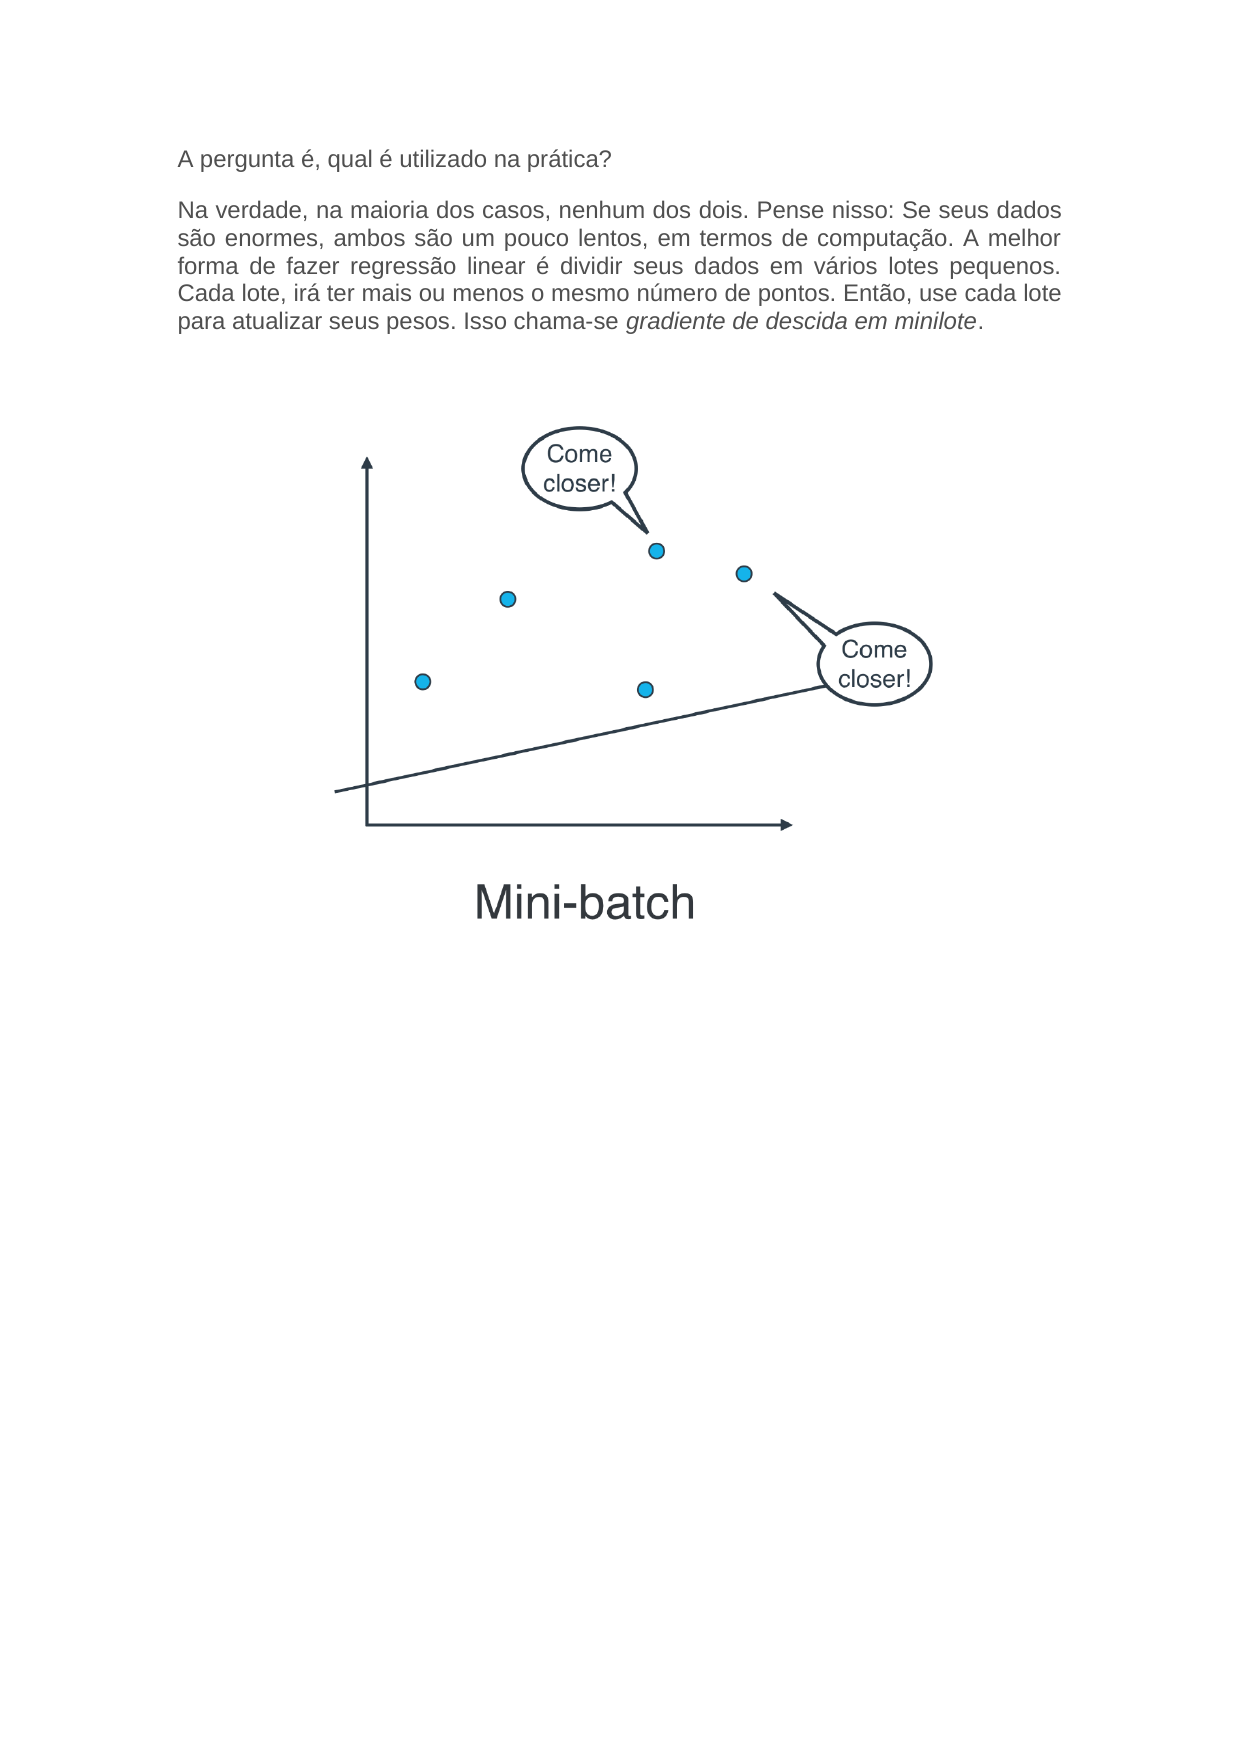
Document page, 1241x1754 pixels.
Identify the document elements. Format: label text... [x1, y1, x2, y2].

text A pergunta é, qual é utilizado na prática? [177, 145, 1063, 173]
picture [177, 384, 1063, 947]
text Na verdade, na maioria dos casos, nenhum dos dois. Pense nisso: Se seus dados são enormes, ambos são um pouco lentos, em termos de computação. A melhor forma de fazer regressão linear é dividir seus dados em vários lotes pequenos. Cada lote, irá ter mais ou menos o mesmo número de pontos. Então, use cada lote para atualizar seus pesos. Isso chama-se gradiente de descida em minilote. [177, 196, 1063, 334]
